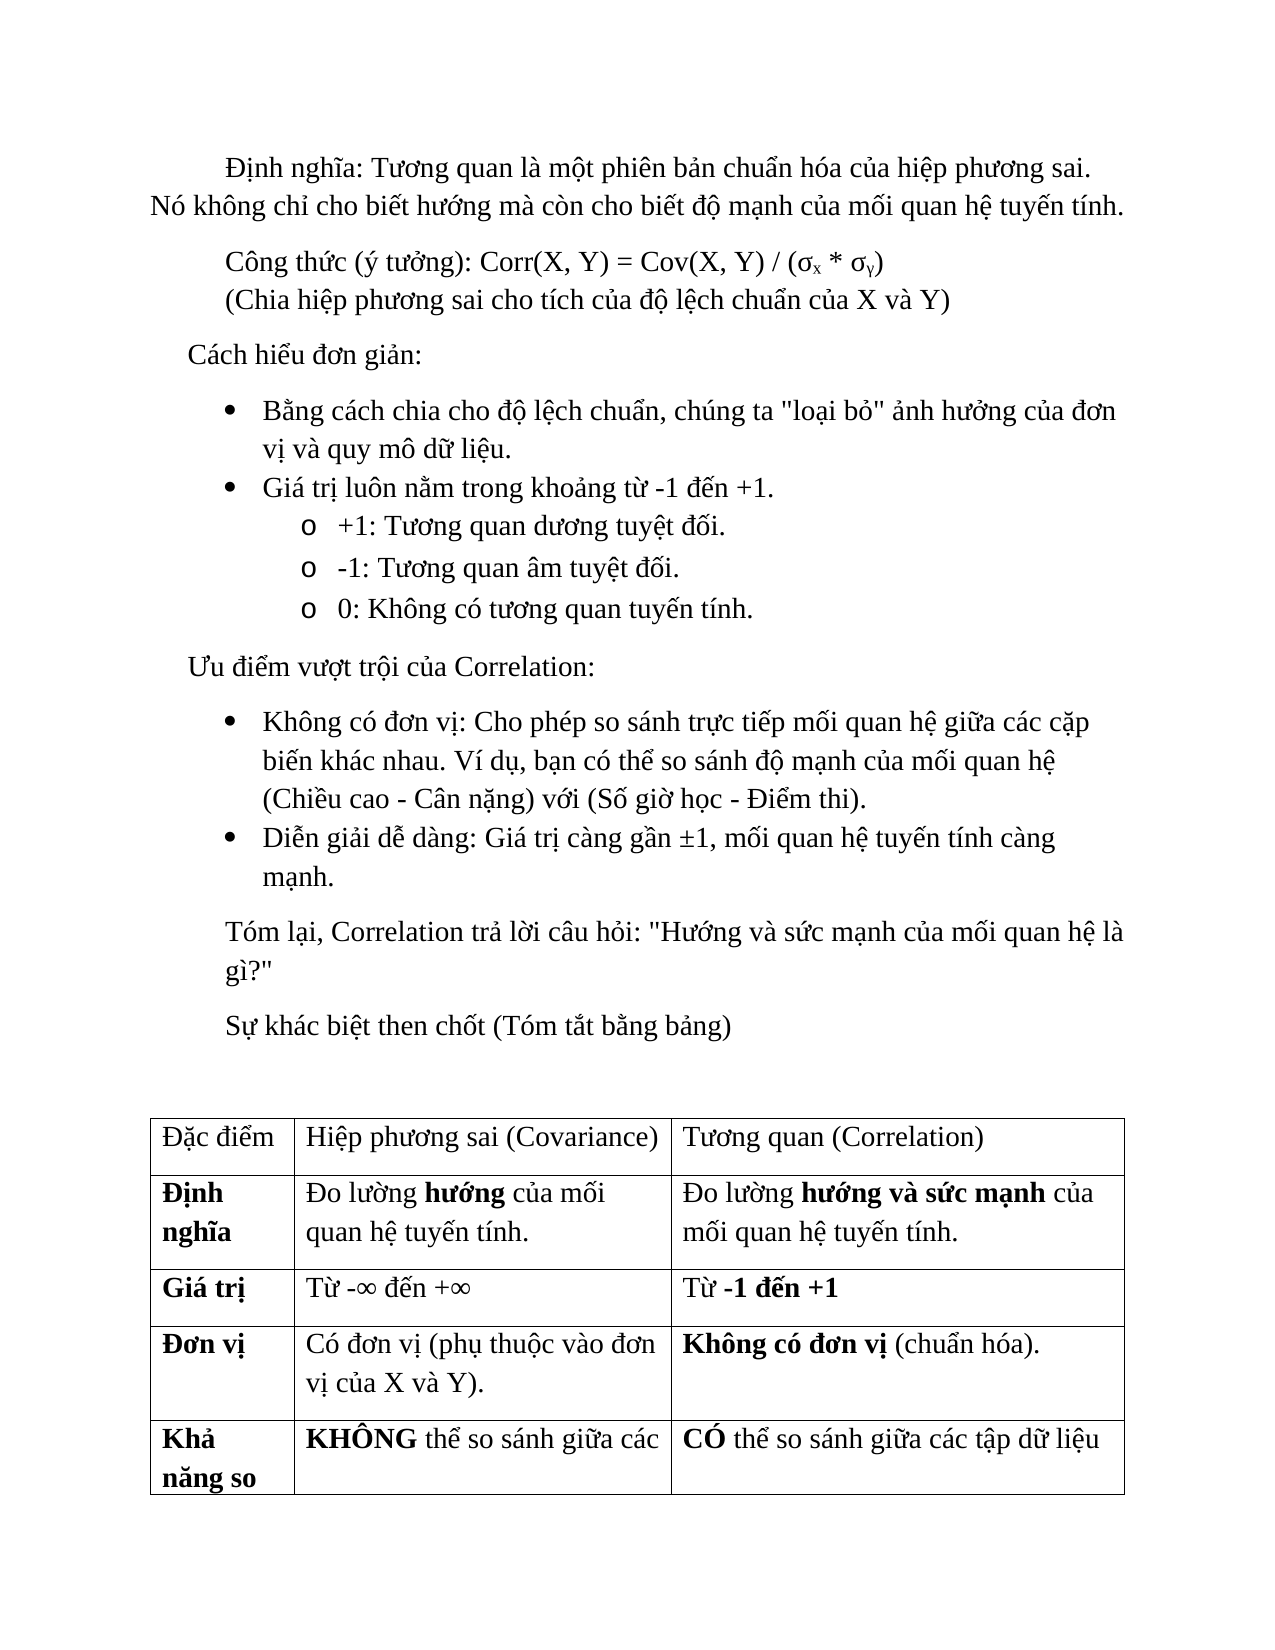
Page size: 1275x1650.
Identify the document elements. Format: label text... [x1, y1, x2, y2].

list +1: Tương quan dương tuyệt đối. [300, 508, 1125, 544]
list 0: Không có tương quan tuyến tính. [300, 591, 1125, 627]
list Bằng cách chia cho độ lệch chuẩn, chúng ta "loại bỏ" ảnh hưởng của đơn vị và quy mô dữ liệu. [225, 393, 1125, 465]
table_cell Từ -1 đến +1 [672, 1270, 1124, 1326]
table_header Tương quan (Correlation) [672, 1119, 1124, 1174]
list -1: Tương quan âm tuyệt đối. [300, 550, 1125, 586]
table_cell Không có đơn vị (chuẩn hóa). [672, 1327, 1124, 1420]
table_cell Từ -∞ đến +∞ [295, 1270, 671, 1326]
text Tóm lại, Correlation trả lời câu hỏi: "Hướng và sức mạnh của mối quan hệ là gì?" [225, 914, 1125, 986]
table_cell Giá trị [151, 1270, 294, 1326]
text Cách hiểu đơn giản: [150, 337, 1125, 371]
table_cell Đo lường hướng và sức mạnh của mối quan hệ tuyến tính. [672, 1176, 1124, 1269]
text Công thức (ý tưởng): Corr(X, Y) = Cov(X, Y) / (σₓ * σᵧ) (Chia hiệp phương sai cho tích của độ lệch chuẩn của X và Y) [225, 244, 1125, 316]
text Sự khác biệt then chốt (Tóm tắt bằng bảng) [225, 1008, 1125, 1041]
table_header Đặc điểm [151, 1119, 294, 1174]
table_cell Đo lường hướng của mối quan hệ tuyến tính. [295, 1176, 671, 1269]
text Định nghĩa: Tương quan là một phiên bản chuẩn hóa của hiệp phương sai. Nó không chỉ cho biết hướng mà còn cho biết độ mạnh của mối quan hệ tuyến tính. [150, 150, 1125, 222]
table_cell KHÔNG thể so sánh giữa các tập dữ liệu khác nhau. [295, 1421, 671, 1493]
list Giá trị luôn nằm trong khoảng từ -1 đến +1. [225, 470, 1125, 503]
list Diễn giải dễ dàng: Giá trị càng gần ±1, mối quan hệ tuyến tính càng mạnh. [225, 820, 1125, 892]
list Không có đơn vị: Cho phép so sánh trực tiếp mối quan hệ giữa các cặp biến khác nhau. Ví dụ, bạn có thể so sánh độ mạnh của mối quan hệ (Chiều cao - Cân nặng) với (Số giờ học - Điểm thi). [225, 704, 1125, 815]
table_cell Đơn vị [151, 1327, 294, 1420]
table_header Hiệp phương sai (Covariance) [295, 1119, 671, 1174]
table_cell CÓ thể so sánh giữa các tập dữ liệu khác nhau. [672, 1421, 1124, 1493]
table_cell Định nghĩa [151, 1176, 294, 1269]
table_cell Khả năng so sánh [151, 1421, 294, 1493]
table_cell Có đơn vị (phụ thuộc vào đơn vị của X và Y). [295, 1327, 671, 1420]
text Ưu điểm vượt trội của Correlation: [150, 649, 1125, 683]
